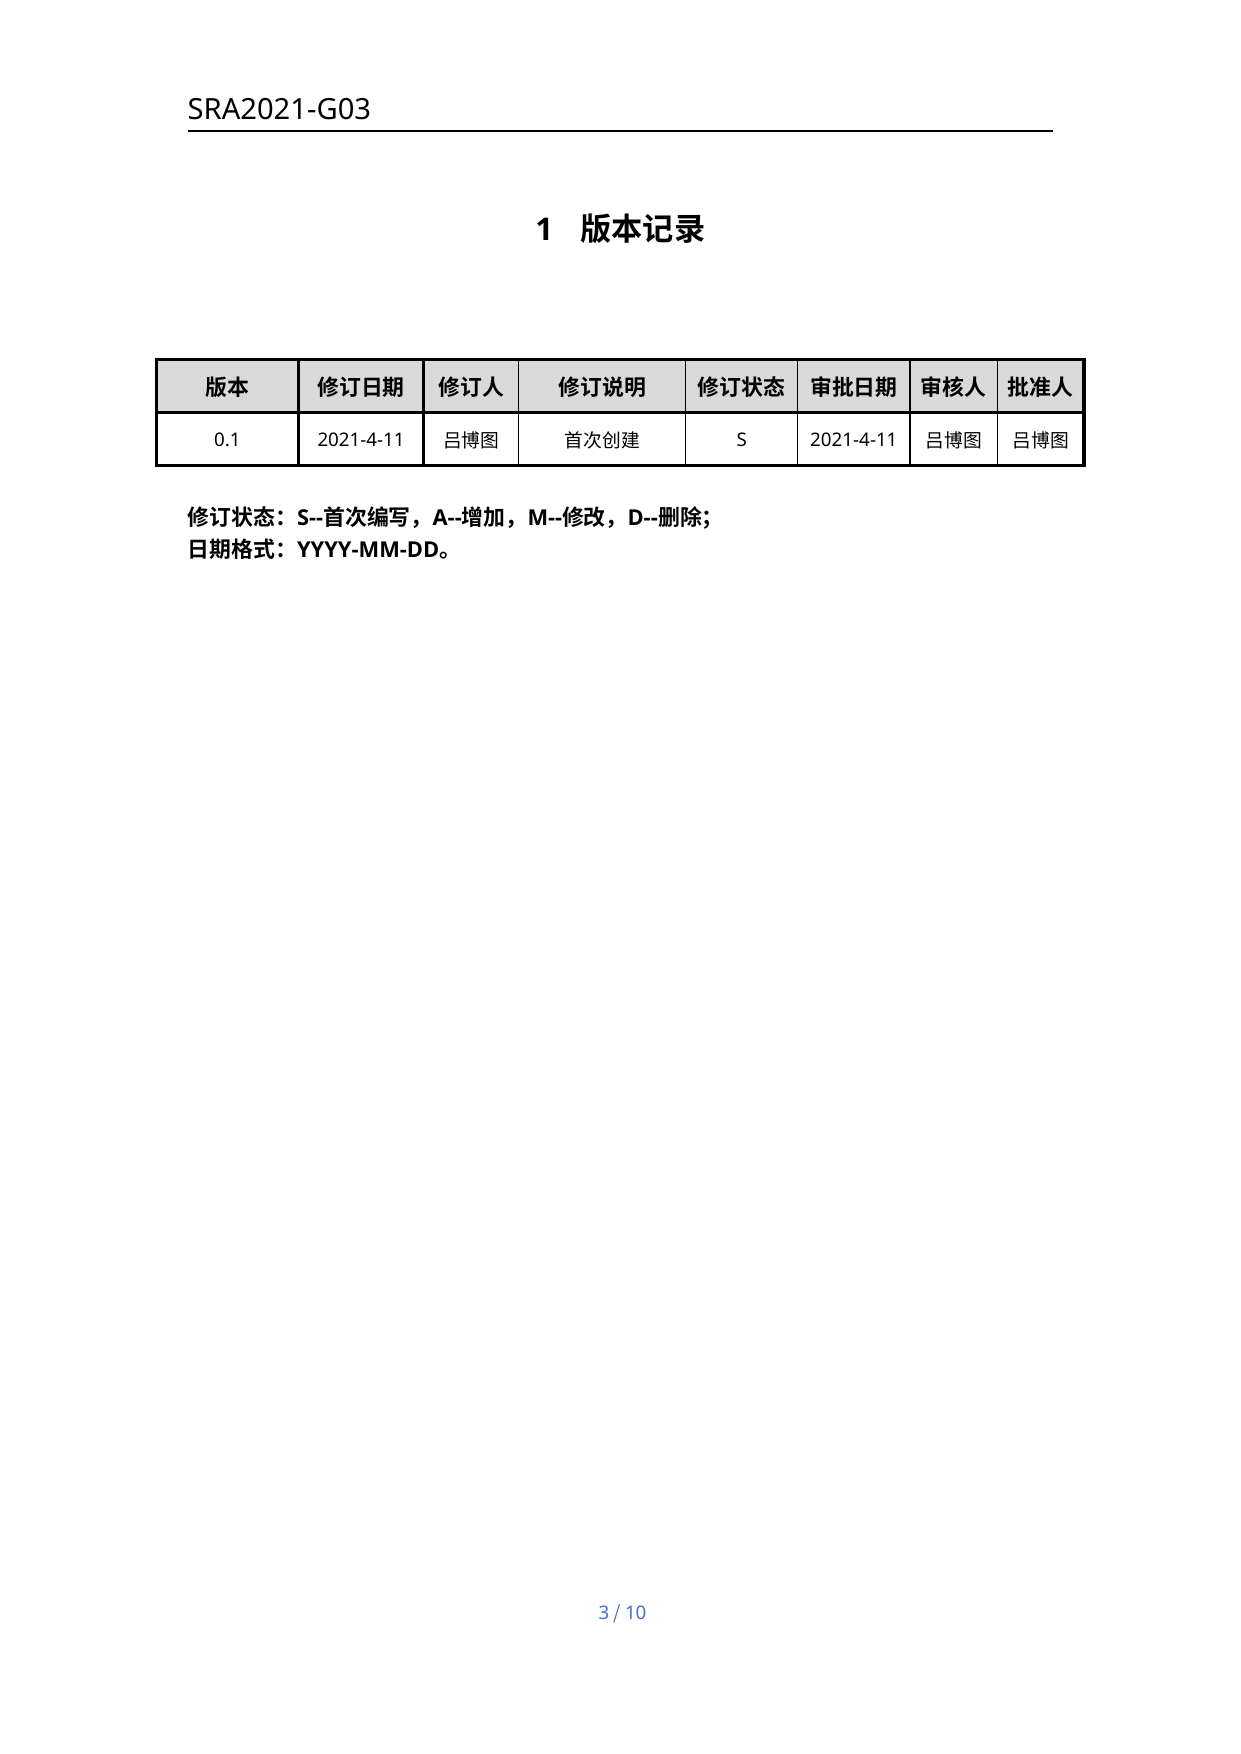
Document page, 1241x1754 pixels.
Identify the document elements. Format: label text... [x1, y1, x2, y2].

table_header 批准人 [998, 361, 1082, 411]
table_header 版本 [158, 361, 297, 411]
subtitle 版本记录 [187, 194, 1053, 259]
table_cell 0.1 [158, 414, 297, 464]
text 修订状态：S--首次编写，A--增加，M--修改，D--删除； [187, 499, 1053, 532]
text 日期格式：YYYY-MM-DD。 [187, 532, 1053, 564]
table_header 修订日期 [300, 361, 422, 411]
table_header 审核人 [911, 361, 997, 411]
table_cell 吕博图 [425, 414, 518, 464]
table_header 审批日期 [798, 361, 909, 411]
table_cell 2021-4-11 [300, 414, 422, 464]
table_cell 吕博图 [911, 414, 997, 464]
table_header 修订状态 [686, 361, 797, 411]
table_cell 吕博图 [998, 414, 1082, 464]
table_header 修订人 [425, 361, 518, 411]
table_cell 2021-4-11 [798, 414, 909, 464]
table_header 修订说明 [519, 361, 685, 411]
table_cell 首次创建 [519, 414, 685, 464]
table_cell S [686, 414, 797, 464]
